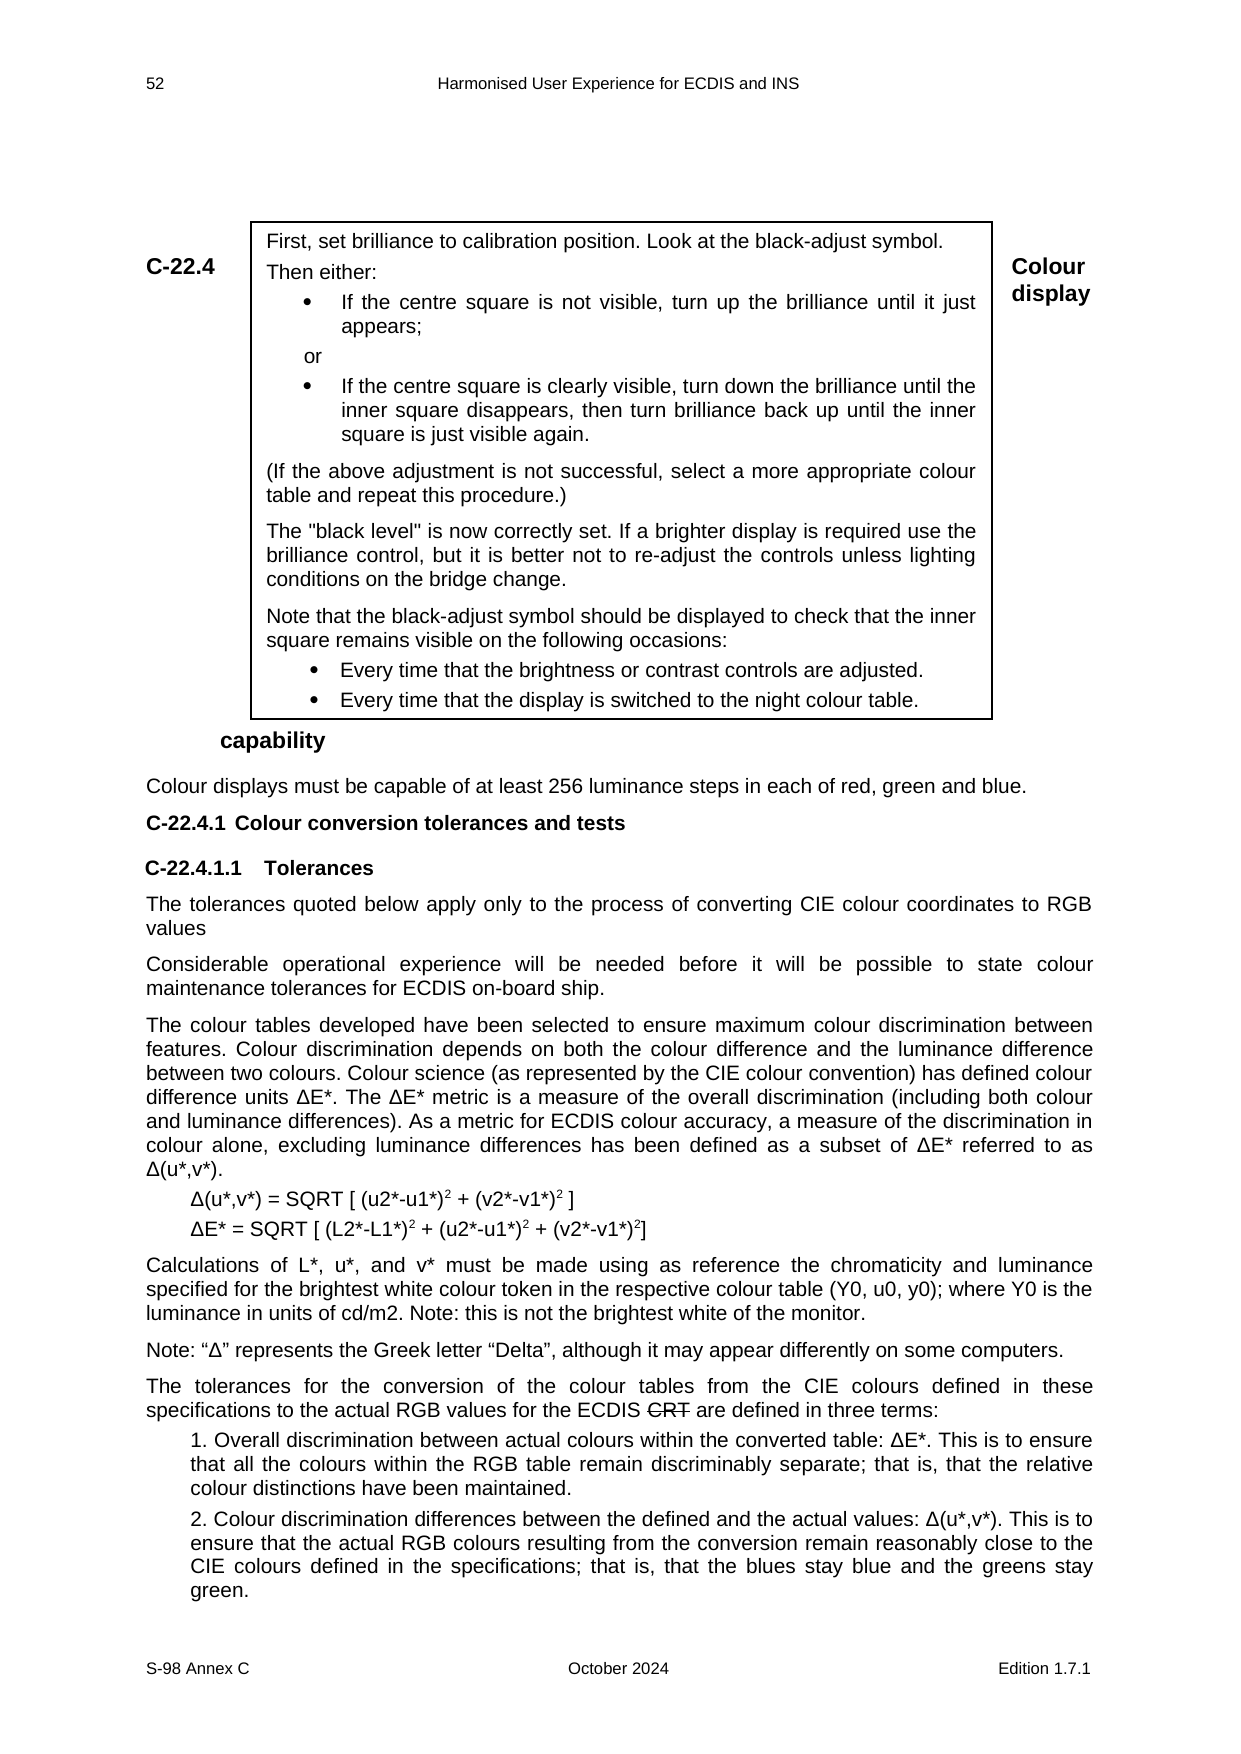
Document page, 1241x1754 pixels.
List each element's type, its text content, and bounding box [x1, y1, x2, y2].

text The colour tables developed have been selected to ensure maximum colour discrimination between features. Colour discrimination depends on both the colour difference and the luminance difference between two colours. Colour science (as represented by the CIE colour convention) has defined colour difference units ΔE*. The ΔE* metric is a measure of the overall discrimination (including both colour and luminance differences). As a metric for ECDIS colour accuracy, a measure of the discrimination in colour alone, excluding luminance differences has been defined as a subset of ΔE* referred to as Δ(u*,v*). [146, 1013, 1094, 1180]
text The tolerances quoted below apply only to the process of converting CIE colour coordinates to RGB values [146, 892, 1094, 940]
subtitle Tolerances [144, 855, 1094, 879]
text Note: “Δ” represents the Greek letter “Delta”, although it may appear differently on some computers. [146, 1338, 1094, 1362]
text The tolerances for the conversion of the colour tables from the CIE colours defined in these specifications to the actual RGB values for the ECDIS CRT are defined in three terms: [146, 1374, 1094, 1422]
text Colour displays must be capable of at least 256 luminance steps in each of red, green and blue. [146, 774, 1094, 798]
text Considerable operational experience will be needed before it will be possible to state colour maintenance tolerances for ECDIS on-board ship. [146, 952, 1094, 1000]
text Δ(u*,v*) = SQRT [ (u2*-u1*)2 + (v2*-v1*)2 ] [190, 1187, 1094, 1211]
text ΔE* = SQRT [ (L2*-L1*)2 + (u2*-u1*)2 + (v2*-v1*)2] [190, 1217, 1094, 1241]
subtitle Colour display capability [146, 253, 1094, 753]
text 2. Colour discrimination differences between the defined and the actual values: Δ(u*,v*). This is to ensure that the actual RGB colours resulting from the conversion remain reasonably close to the CIE colours defined in the specifications; that is, that the blues stay blue and the greens stay green. [190, 1506, 1094, 1602]
text Calculations of L*, u*, and v* must be made using as reference the chromaticity and luminance specified for the brightest white colour token in the respective colour table (Y0, u0, y0); where Y0 is the luminance in units of cd/m2. Note: this is not the brightest white of the monitor. [146, 1253, 1094, 1325]
text 1. Overall discrimination between actual colours within the converted table: ΔE*. This is to ensure that all the colours within the RGB table remain discriminably separate; that is, that the relative colour distinctions have been maintained. [190, 1428, 1094, 1500]
subtitle Colour conversion tolerances and tests [146, 811, 1094, 834]
